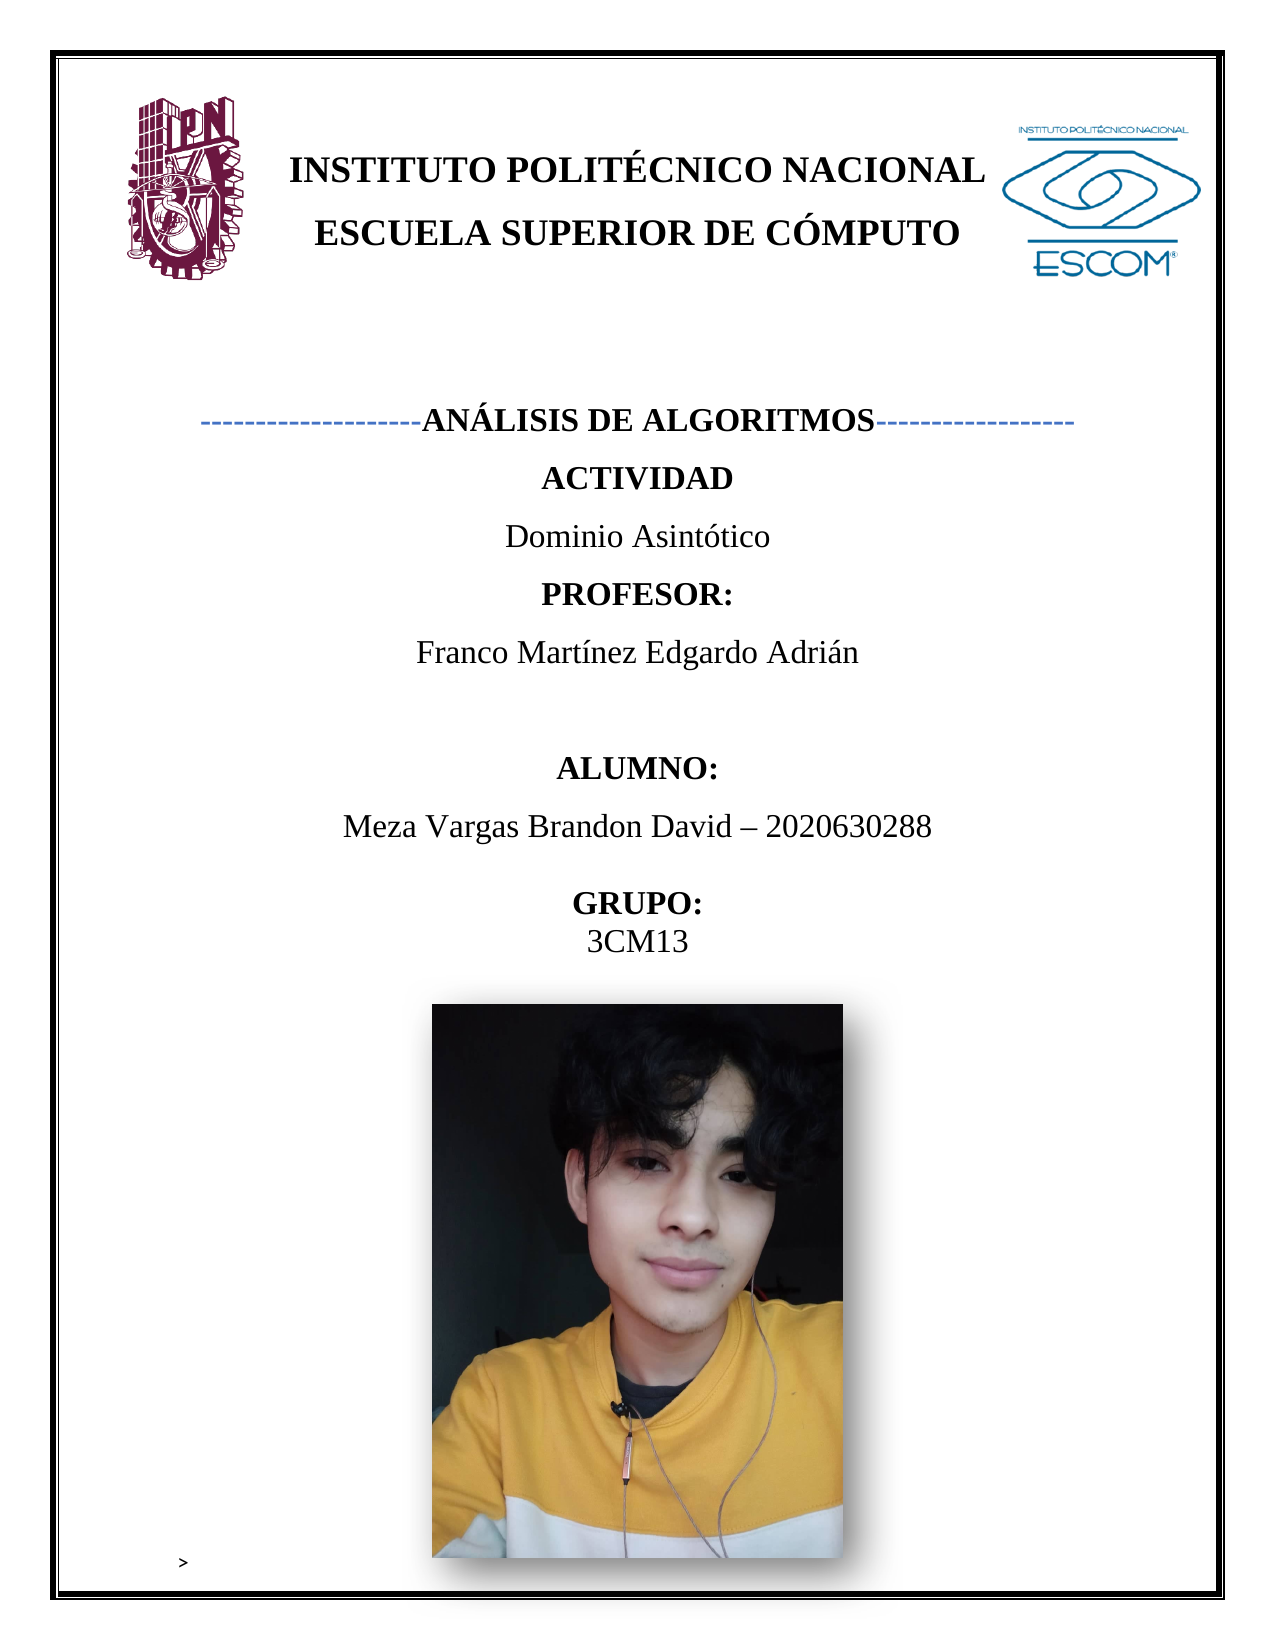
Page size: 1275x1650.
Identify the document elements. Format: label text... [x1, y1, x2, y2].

text 3CM13 [177, 922, 1098, 960]
text GRUPO: [177, 883, 1098, 922]
picture [35, 90, 335, 286]
text INSTITUTO POLITÉCNICO NACIONAL [335, 147, 995, 191]
text Franco Martínez Edgardo Adrián [177, 632, 1098, 671]
text Dominio Asintótico [177, 516, 1098, 555]
picture [432, 1004, 843, 1558]
text ESCUELA SUPERIOR DE CÓMPUTO [335, 211, 995, 254]
text --------------------ANÁLISIS DE ALGORITMOS------------------ [177, 400, 1098, 439]
text ALUMNO: [177, 748, 1098, 787]
text Meza Vargas Brandon David – 2020630288 [177, 807, 1098, 845]
picture [995, 120, 1206, 281]
text PROFESOR: [177, 574, 1098, 613]
text ACTIVIDAD [177, 458, 1098, 497]
